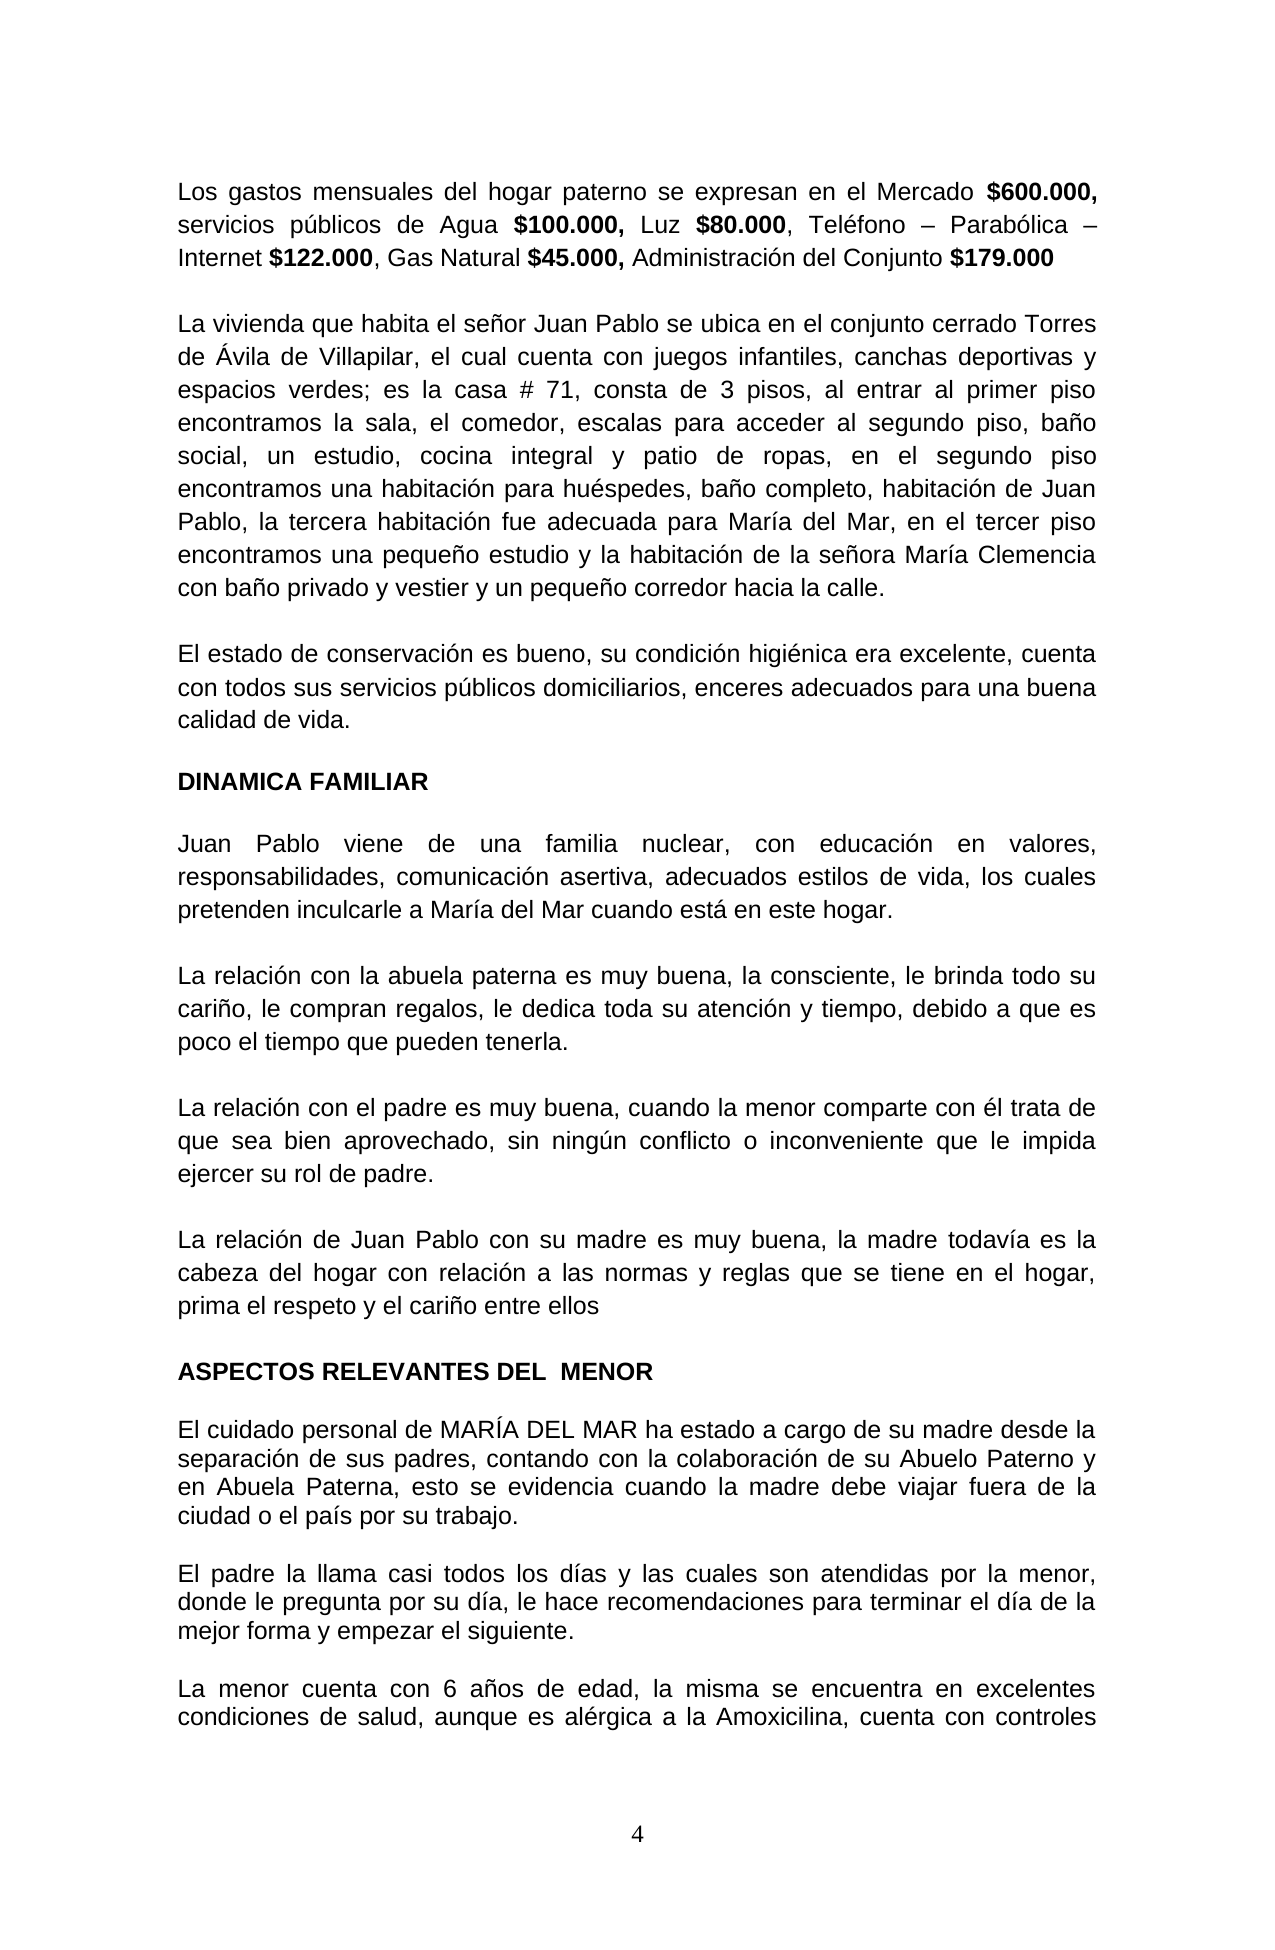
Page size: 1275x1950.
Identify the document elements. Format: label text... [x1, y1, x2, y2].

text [177, 1674, 1098, 1731]
text La relación con el padre es muy buena, cuando la menor comparte con él trata de que sea bien aprovechado, sin ningún conflicto o inconveniente que le impida ejercer su rol de padre. [177, 1093, 1098, 1188]
text La relación con la abuela paterna es muy buena, la consciente, le brinda todo su cariño, le compran regalos, le dedica toda su atención y tiempo, debido a que es poco el tiempo que pueden tenerla. [177, 961, 1098, 1056]
text El cuidado personal de MARÍA DEL MAR ha estado a cargo de su madre desde la separación de sus padres, contando con la colaboración de su Abuelo Paterno y en Abuela Paterna, esto se evidencia cuando la madre debe viajar fuera de la ciudad o el país por su trabajo. [177, 1415, 1098, 1530]
text Los gastos mensuales del hogar paterno se expresan en el Mercado $600.000, servicios públicos de Agua $100.000, Luz $80.000, Teléfono – Parabólica – Internet $122.000, Gas Natural $45.000, Administración del Conjunto $179.000 [177, 177, 1098, 272]
text La vivienda que habita el señor Juan Pablo se ubica en el conjunto cerrado Torres de Ávila de Villapilar, el cual cuenta con juegos infantiles, canchas deportivas y espacios verdes; es la casa # 71, consta de 3 pisos, al entrar al primer piso encontramos la sala, el comedor, escalas para acceder al segundo piso, baño social, un estudio, cocina integral y patio de ropas, en el segundo piso encontramos una habitación para huéspedes, baño completo, habitación de Juan Pablo, la tercera habitación fue adecuada para María del Mar, en el tercer piso encontramos una pequeño estudio y la habitación de la señora María Clemencia con baño privado y vestier y un pequeño corredor hacia la calle. [177, 309, 1098, 602]
text Juan Pablo viene de una familia nuclear, con educación en valores, responsabilidades, comunicación asertiva, adecuados estilos de vida, los cuales pretenden inculcarle a María del Mar cuando está en este hogar. [177, 829, 1098, 924]
text El padre la llama casi todos los días y las cuales son atendidas por la menor, donde le pregunta por su día, le hace recomendaciones para terminar el día de la mejor forma y empezar el siguiente. [177, 1559, 1098, 1645]
text La relación de Juan Pablo con su madre es muy buena, la madre todavía es la cabeza del hogar con relación a las normas y reglas que se tiene en el hogar, prima el respeto y el cariño entre ellos [177, 1225, 1098, 1320]
text DINAMICA FAMILIAR [177, 767, 1098, 796]
text ASPECTOS RELEVANTES DEL MENOR [177, 1357, 1098, 1386]
text El estado de conservación es bueno, su condición higiénica era excelente, cuenta con todos sus servicios públicos domiciliarios, enceres adecuados para una buena calidad de vida. [177, 639, 1098, 734]
